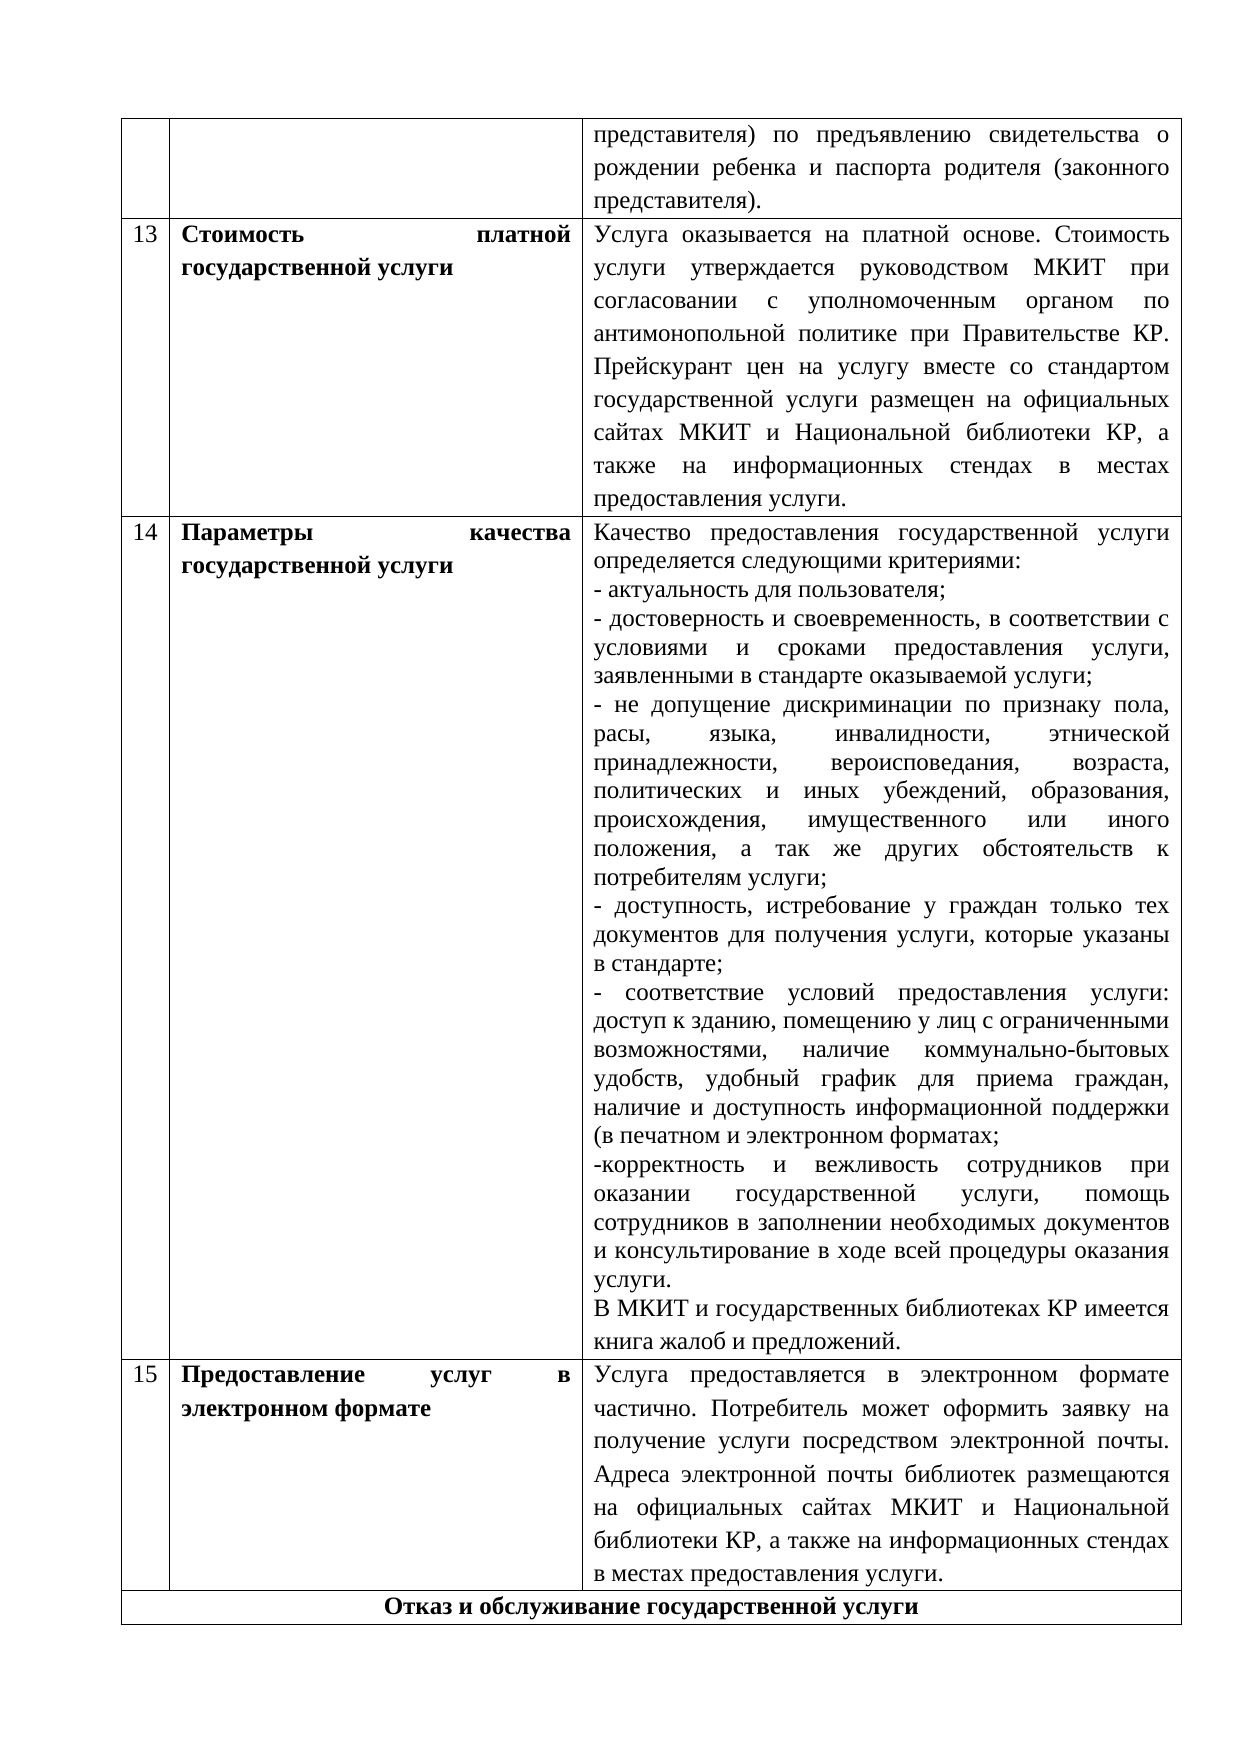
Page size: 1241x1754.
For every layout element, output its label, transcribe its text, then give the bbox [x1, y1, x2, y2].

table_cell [170, 119, 582, 218]
table_cell Услуга предоставляется в электронном формате частично. Потребитель может оформить заявку на получение услуги посредством электронной почты. Адреса электронной почты библиотек размещаются на официальных сайтах МКИТ и Национальной библиотеки КР, а также на информационных стендах в местах предоставления услуги. [583, 1360, 1181, 1590]
table_cell Качество предоставления государственной услуги определяется следующими критериями: - актуальность для пользователя; - достоверность и своевременность, в соответствии с условиями и сроками предоставления услуги, заявленными в стандарте оказываемой услуги; - не допущение дискриминации по признаку пола, расы, языка, инвалидности, этнической принадлежности, вероисповедания, возраста, политических и иных убеждений, образования, происхождения, имущественного или иного положения, а так же других обстоятельств к потребителям услуги; - доступность, истребование у граждан только тех документов для получения услуги, которые указаны в стандарте; - соответствие условий предоставления услуги: доступ к зданию, помещению у лиц с ограниченными возможностями, наличие коммунально-бытовых удобств, удобный график для приема граждан, наличие и доступность информационной поддержки (в печатном и электронном форматах; -корректность и вежливость сотрудников при оказании государственной услуги, помощь сотрудников в заполнении необходимых документов и консультирование в ходе всей процедуры оказания услуги. В МКИТ и государственных библиотеках КР имеется книга жалоб и предложений. [583, 517, 1181, 1358]
table_cell Стоимость платной государственной услуги [170, 219, 582, 516]
table_cell Предоставление услуг в электронном формате [170, 1360, 582, 1590]
table_cell 13 [122, 219, 169, 516]
table_cell Параметры качества государственной услуги [170, 517, 582, 1358]
table_cell 15 [122, 1360, 169, 1590]
table_cell 14 [122, 517, 169, 1358]
table_cell Отказ и обслуживание государственной услуги [122, 1591, 1181, 1624]
table_cell Услуга оказывается на платной основе. Стоимость услуги утверждается руководством МКИТ при согласовании с уполномоченным органом по антимонопольной политике при Правительстве КР. Прейскурант цен на услугу вместе со стандартом государственной услуги размещен на официальных сайтах МКИТ и Национальной библиотеки КР, а также на информационных стендах в местах предоставления услуги. [583, 219, 1181, 516]
table_cell 12 [122, 119, 169, 218]
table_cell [583, 119, 1181, 218]
